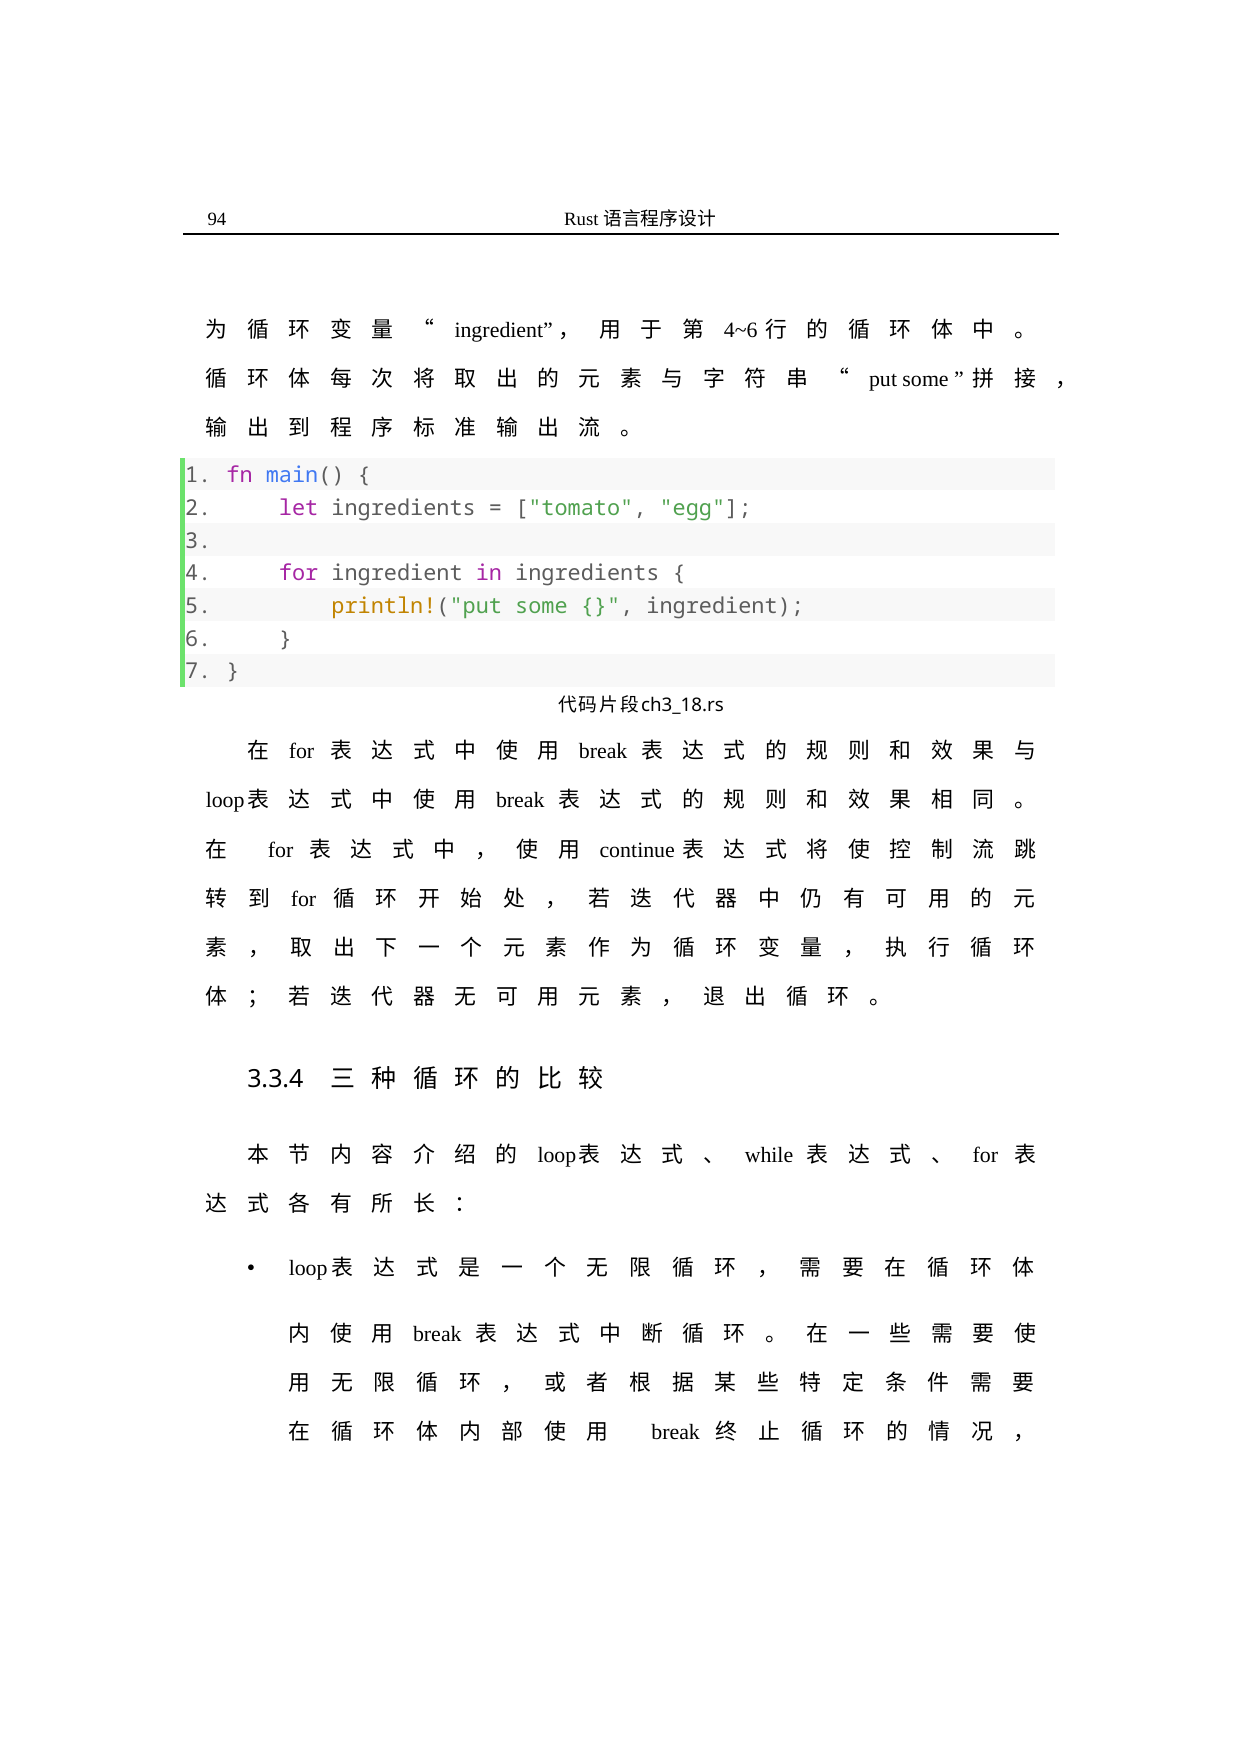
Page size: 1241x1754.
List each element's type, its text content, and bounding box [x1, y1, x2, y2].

list fn main() { [185, 458, 1055, 490]
list } [185, 654, 1055, 687]
text 代码片段ch3_18.rs [222, 687, 1055, 719]
subtitle 3.3.4 三种循环的比较 [228, 1043, 1055, 1109]
text 本节内容介绍的loop表达式、while表达式、for表达式各有所长： [187, 1136, 1055, 1218]
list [231, 1234, 1055, 1447]
text 在for表达式中使用break表达式的规则和效果与loop表达式中使用break表达式的规则和效果相同。在 for表达式中，使用continue表达式将使控制流跳转到for循环开始处，若迭代器中仍有可用的元素，取出下一个元素作为循环变量，执行循环体；若迭代器无可用元素，退出循环。 [187, 733, 1055, 1011]
list let ingredients = ["tomato", "egg"]; [185, 490, 1055, 523]
list for ingredient in ingredients { [185, 556, 1055, 588]
list } [185, 621, 1055, 654]
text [187, 311, 1055, 442]
list println!("put some {}", ingredient); [185, 588, 1055, 621]
